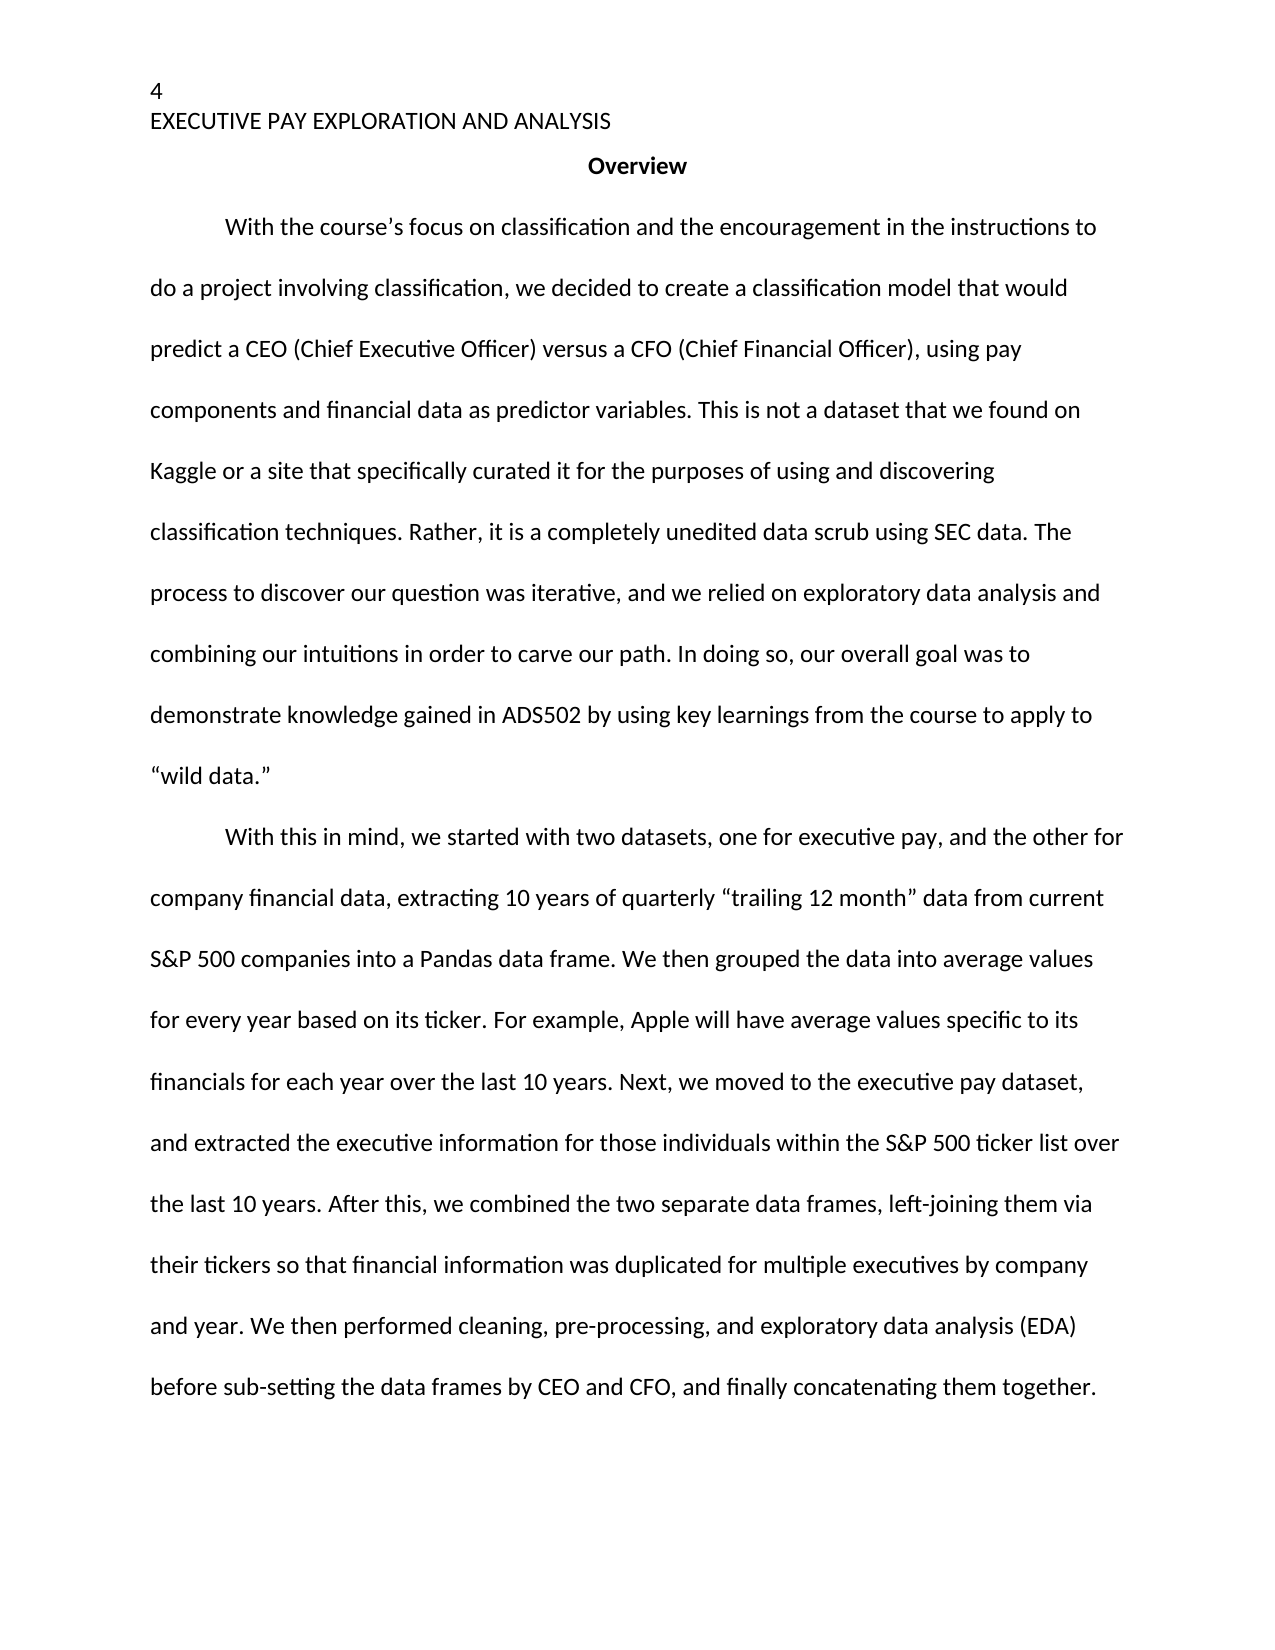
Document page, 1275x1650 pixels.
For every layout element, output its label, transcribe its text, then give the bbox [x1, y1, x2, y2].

text Overview [150, 150, 1125, 181]
text With the course’s focus on classification and the encouragement in the instructions to do a project involving classification, we decided to create a classification model that would predict a CEO (Chief Executive Officer) versus a CFO (Chief Financial Officer), using pay components and financial data as predictor variables. This is not a dataset that we found on Kaggle or a site that specifically curated it for the purposes of using and discovering classification techniques. Rather, it is a completely unedited data scrub using SEC data. The process to discover our question was iterative, and we relied on exploratory data analysis and combining our intuitions in order to carve our path. In doing so, our overall goal was to demonstrate knowledge gained in ADS502 by using key learnings from the course to apply to “wild data.” [150, 211, 1125, 791]
text With this in mind, we started with two datasets, one for executive pay, and the other for company financial data, extracting 10 years of quarterly “trailing 12 month” data from current S&P 500 companies into a Pandas data frame. We then grouped the data into average values for every year based on its ticker. For example, Apple will have average values specific to its financials for each year over the last 10 years. Next, we moved to the executive pay dataset, and extracted the executive information for those individuals within the S&P 500 ticker list over the last 10 years. After this, we combined the two separate data frames, left-joining them via their tickers so that financial information was duplicated for multiple executives by company and year. We then performed cleaning, pre-processing, and exploratory data analysis (EDA) before sub-setting the data frames by CEO and CFO, and finally concatenating them together. [150, 821, 1125, 1401]
